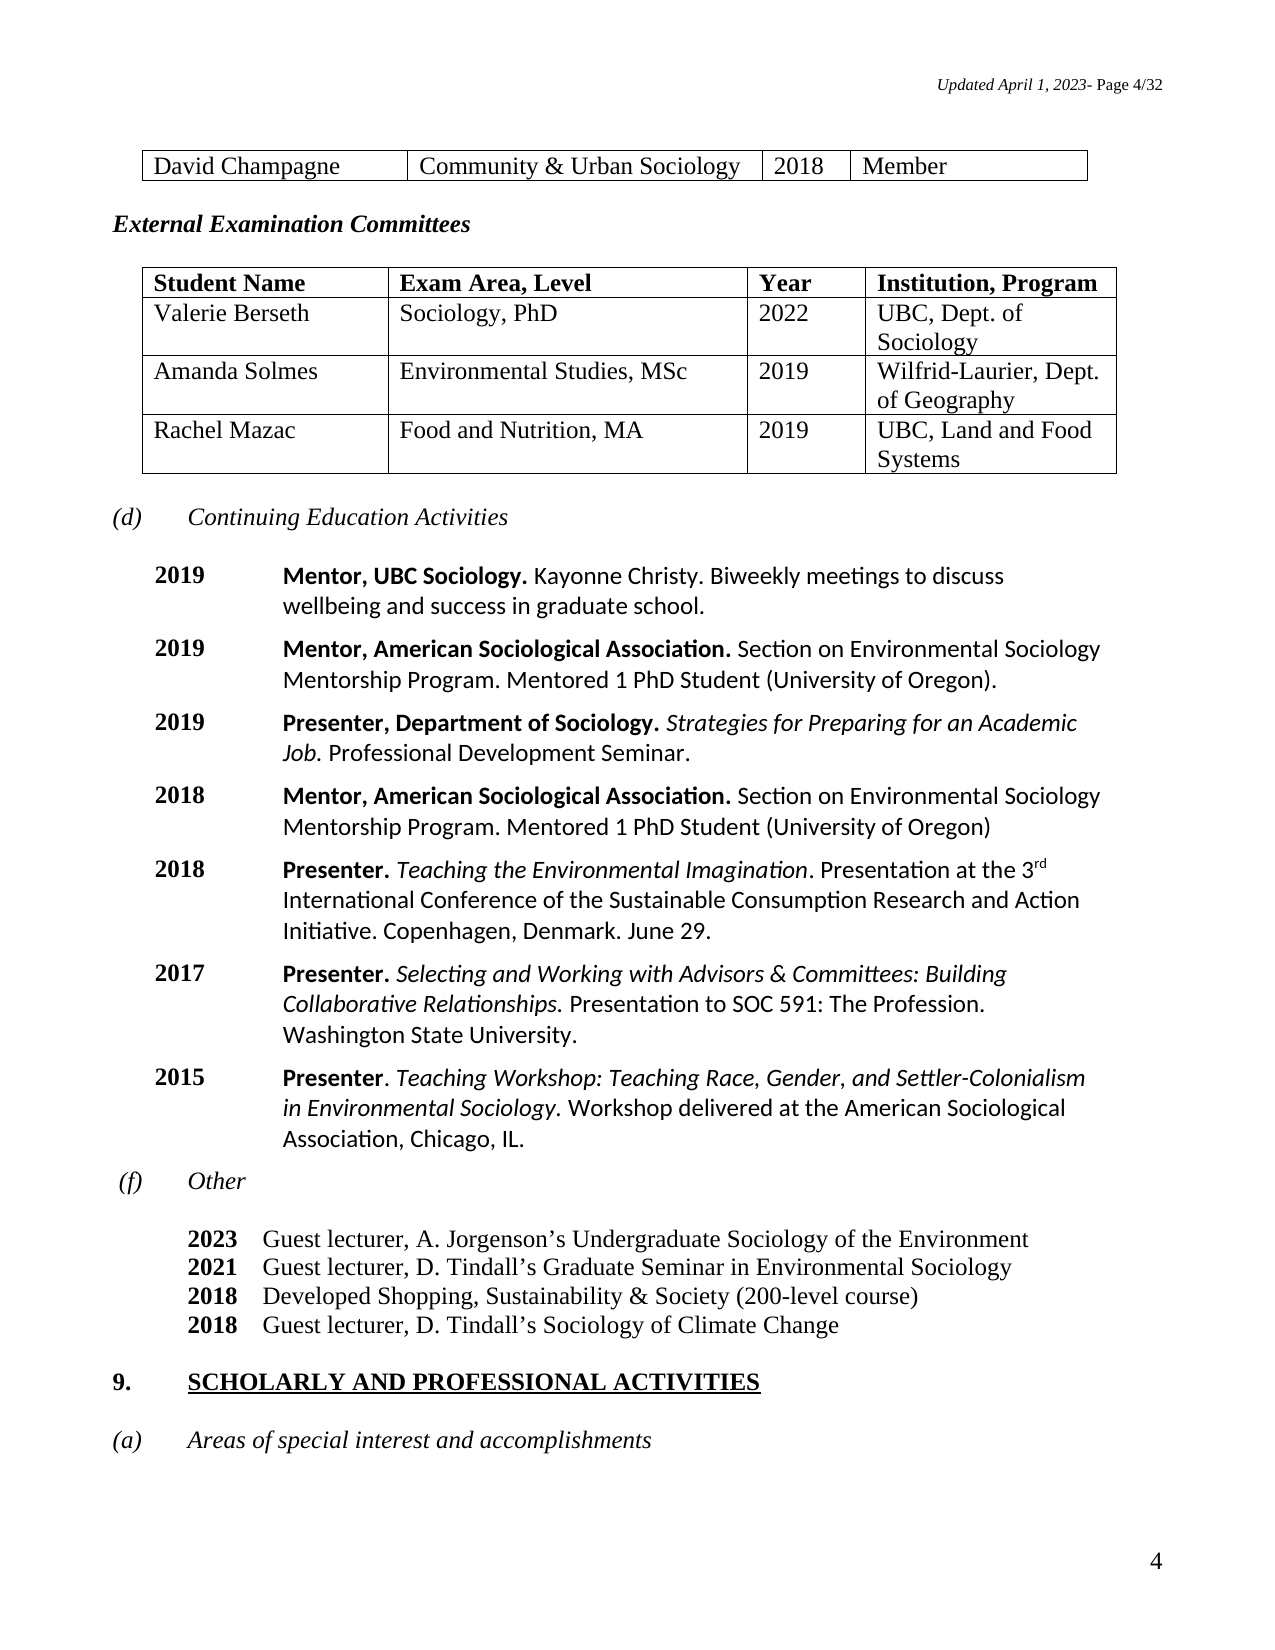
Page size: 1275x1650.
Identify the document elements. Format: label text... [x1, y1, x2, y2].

table_cell Presenter, Department of Sociology. Strategies for Preparing for an Academic Job. Professional Development Seminar. [271, 707, 1116, 780]
table_cell 2018 [143, 780, 271, 854]
table_header Year [748, 268, 865, 297]
text 9. SCHOLARLY AND PROFESSIONAL ACTIVITIES [112, 1367, 1162, 1396]
table_cell UBC, Dept. of Sociology [866, 298, 1116, 355]
text 2023 Guest lecturer, A. Jorgenson’s Undergraduate Sociology of the Environment [159, 1224, 1162, 1252]
text (f) Other [112, 1166, 1162, 1195]
text 2018 Developed Shopping, Sustainability & Society (200-level course) [187, 1281, 1162, 1310]
text External Examination Committees [112, 209, 1162, 238]
table_cell 2019 [748, 415, 865, 472]
table_cell 2022 [748, 298, 865, 355]
table_cell Environmental Studies, MSc [389, 356, 747, 414]
text 2018 Guest lecturer, D. Tindall’s Sociology of Climate Change [159, 1310, 1162, 1339]
table_cell 2019 [143, 707, 271, 780]
table_cell 2018 [143, 854, 271, 958]
table_cell Valerie Berseth [143, 298, 388, 355]
table_cell Wilfrid-Laurier, Dept. of Geography [866, 356, 1116, 414]
table_cell 2019 [143, 633, 271, 707]
table_cell Amanda Solmes [143, 356, 388, 414]
table_cell Presenter. Selecting and Working with Advisors & Committees: Building Collaborative Relationships. Presentation to SOC 591: The Profession. Washington State University. [271, 958, 1116, 1062]
table_cell Mentor, American Sociological Association. Section on Environmental Sociology Mentorship Program. Mentored 1 PhD Student (University of Oregon). [271, 633, 1116, 707]
table_header 2019 [143, 560, 271, 633]
text (a) Areas of special interest and accomplishments [112, 1425, 1162, 1454]
table_cell Rachel Mazac [143, 415, 388, 472]
text (d) Continuing Education Activities [112, 502, 1162, 531]
table_header Mentor, UBC Sociology. Kayonne Christy. Biweekly meetings to discuss wellbeing and success in graduate school. [271, 560, 1116, 633]
table_cell 2018 [763, 151, 850, 180]
table_cell Mentor, American Sociological Association. Section on Environmental Sociology Mentorship Program. Mentored 1 PhD Student (University of Oregon) [271, 780, 1116, 854]
table_cell Community & Urban Sociology [408, 151, 762, 180]
text 2021 Guest lecturer, D. Tindall’s Graduate Seminar in Environmental Sociology [159, 1252, 1162, 1281]
table_header Exam Area, Level [389, 268, 747, 297]
table_cell Sociology, PhD [389, 298, 747, 355]
table_cell Member [851, 151, 1087, 180]
table_cell David Champagne [143, 151, 407, 180]
table_header Institution, Program [866, 268, 1116, 297]
table_header Student Name [143, 268, 388, 297]
table_cell 2019 [748, 356, 865, 414]
table_cell UBC, Land and Food Systems [866, 415, 1116, 472]
table_cell Food and Nutrition, MA [389, 415, 747, 472]
table_cell Presenter. Teaching the Environmental Imagination. Presentation at the 3rd International Conference of the Sustainable Consumption Research and Action Initiative. Copenhagen, Denmark. June 29. [271, 854, 1116, 958]
table_cell 2015 [143, 1062, 271, 1166]
table_cell 2017 [143, 958, 271, 1062]
table_cell Presenter. Teaching Workshop: Teaching Race, Gender, and Settler-Colonialism in Environmental Sociology. Workshop delivered at the American Sociological Association, Chicago, IL. [271, 1062, 1116, 1166]
